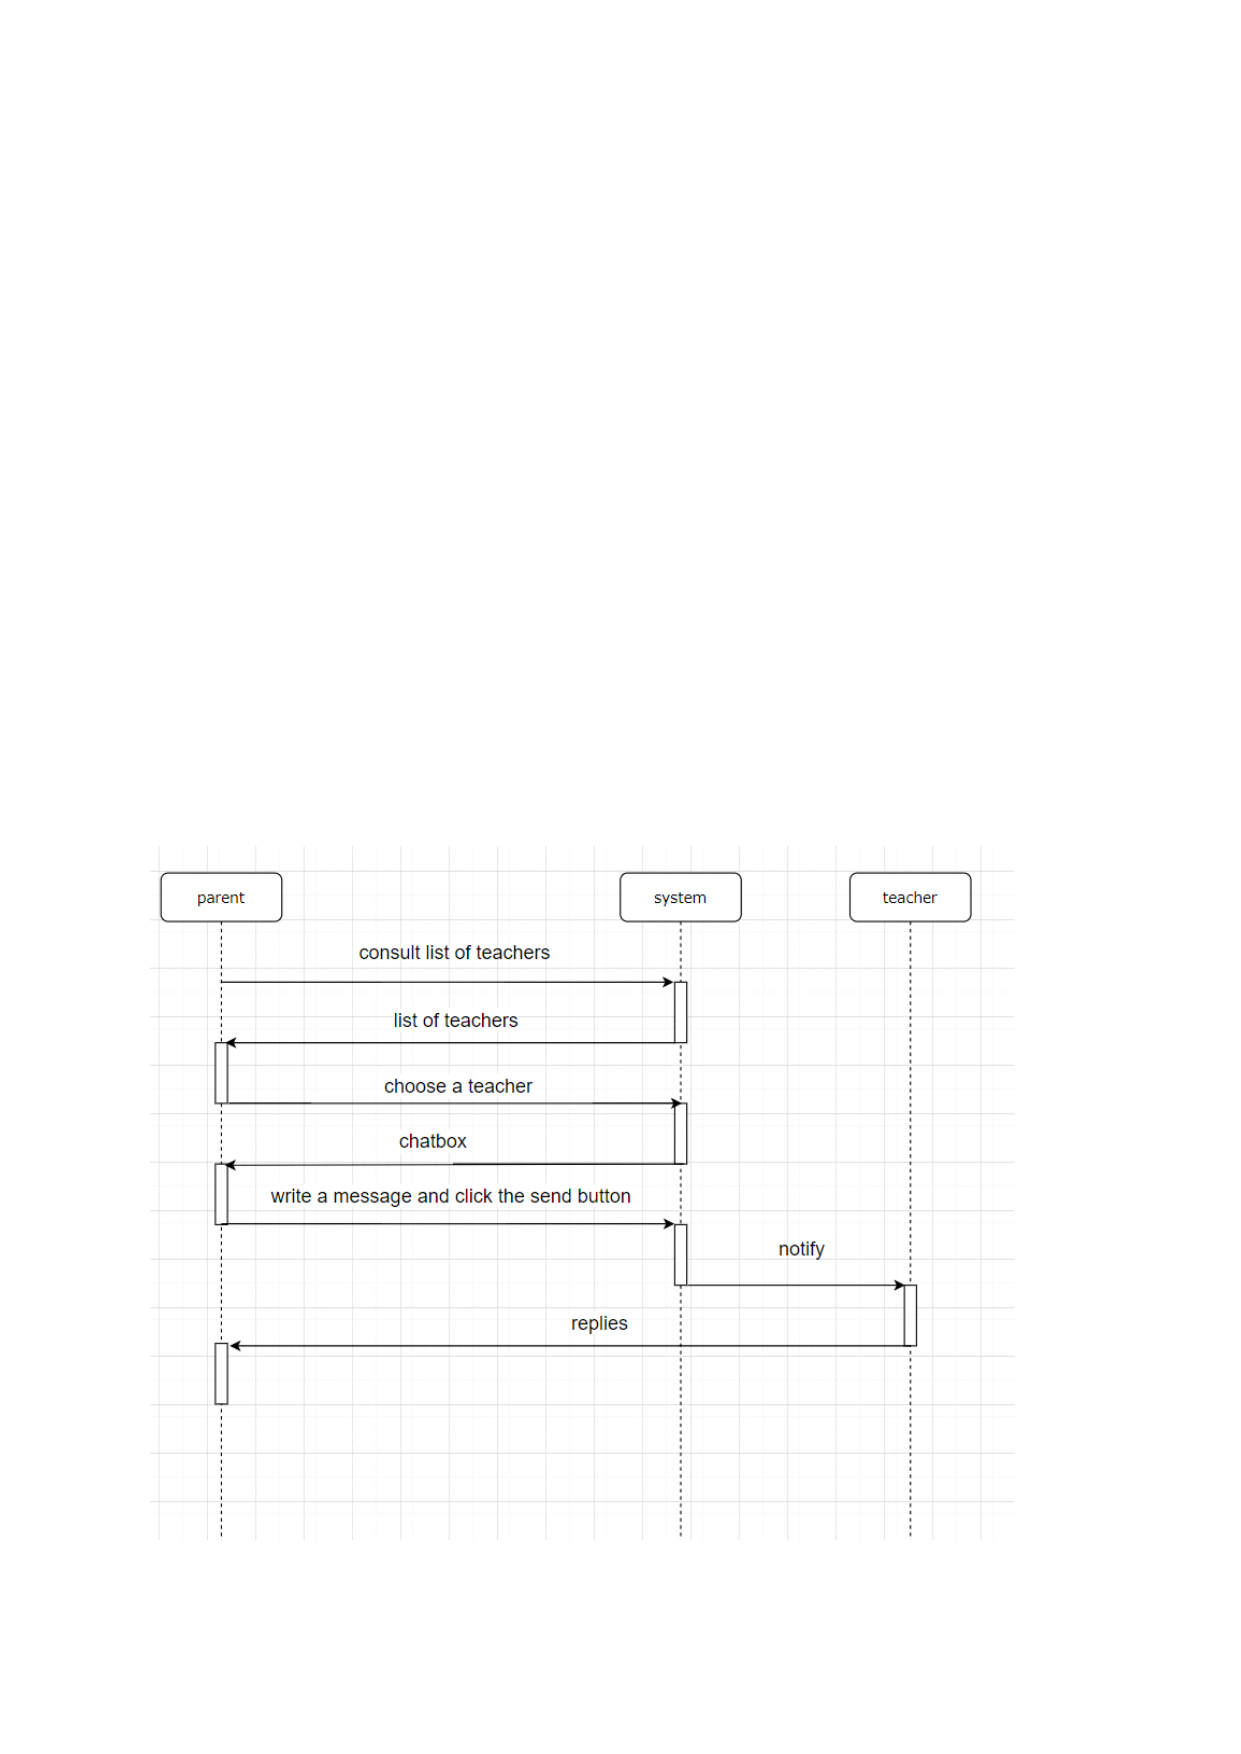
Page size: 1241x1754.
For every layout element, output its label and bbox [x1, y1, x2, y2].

picture [150, 846, 1015, 1540]
